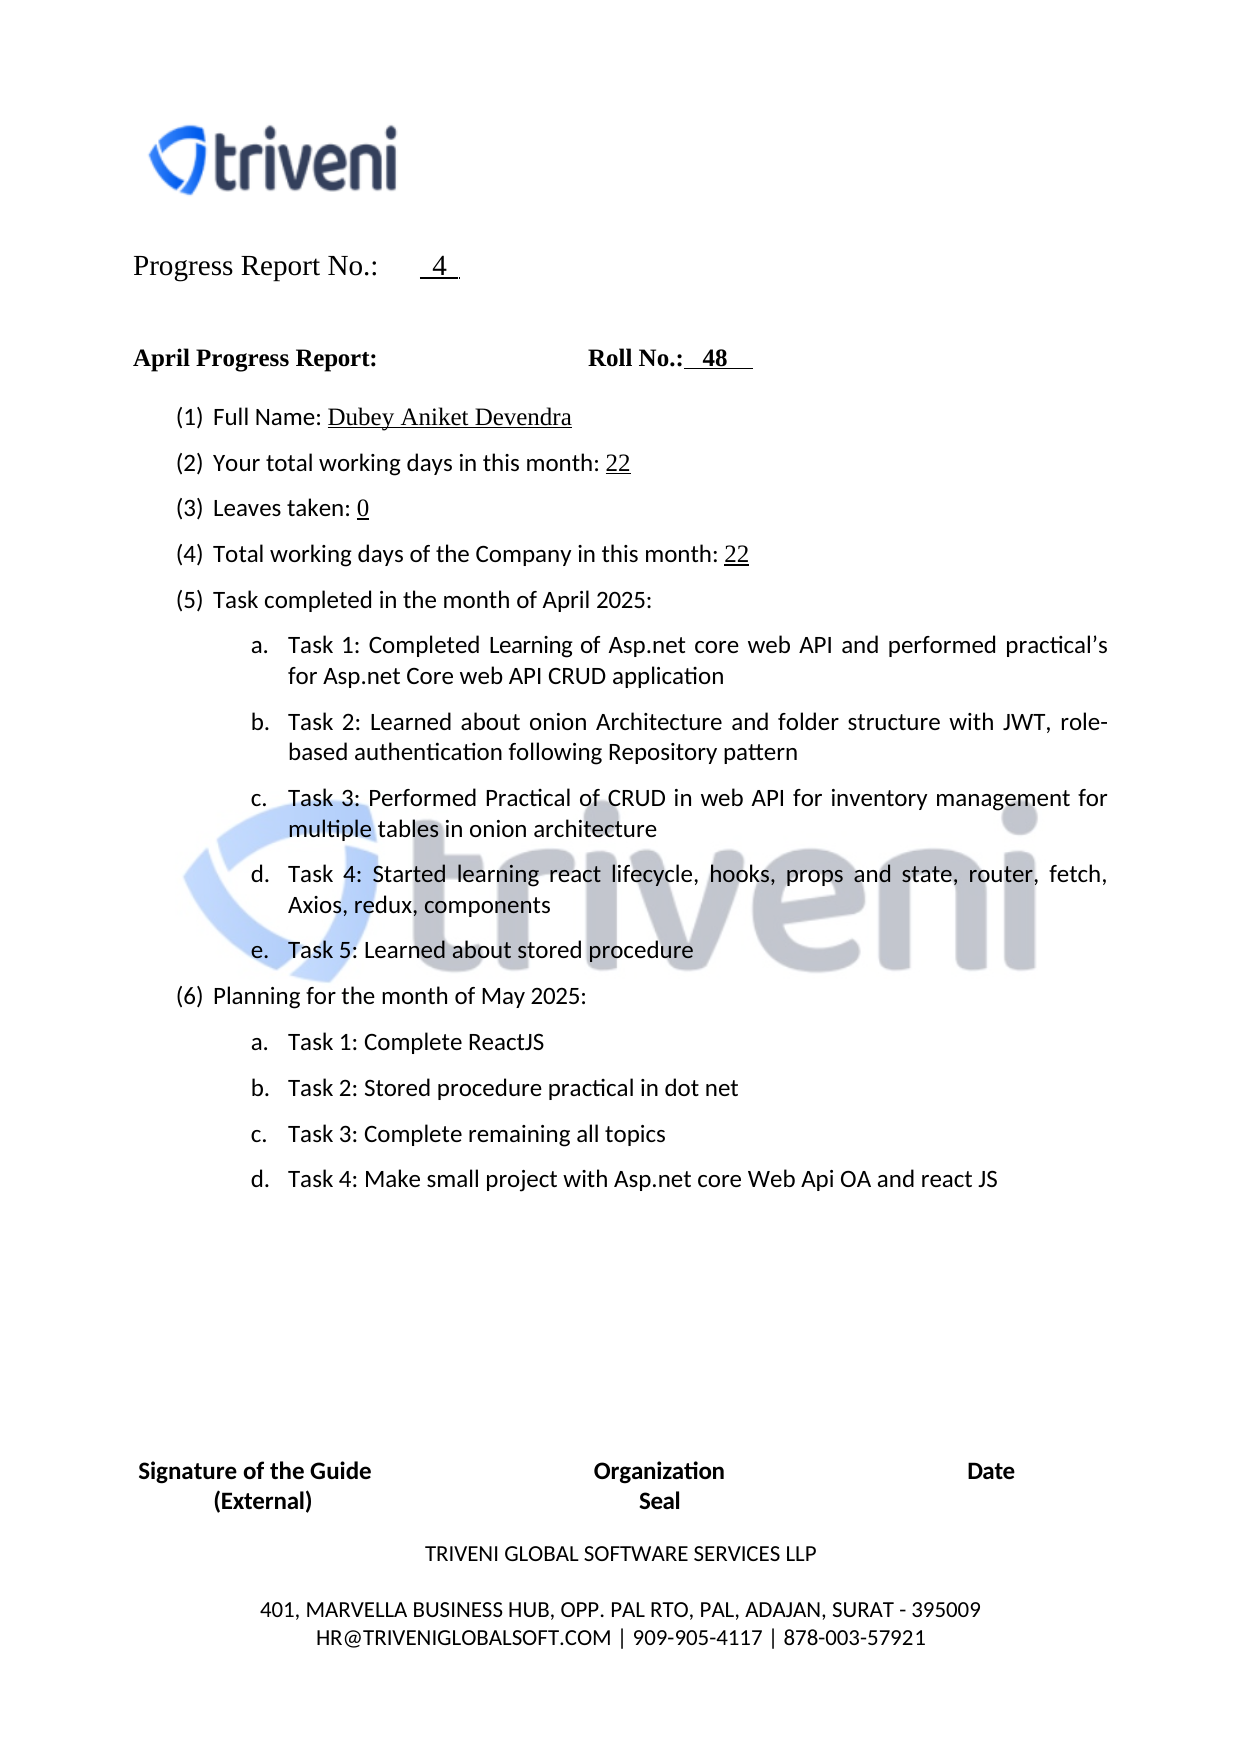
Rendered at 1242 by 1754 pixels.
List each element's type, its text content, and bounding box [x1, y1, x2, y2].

list Task 3: Performed Practical of CRUD in web API for inventory management for multiple tables in onion architecture [251, 782, 1109, 843]
list Task 2: Learned about onion Architecture and folder structure with JWT, role-based authentication following Repository pattern [251, 706, 1109, 767]
list Task 1: Complete ReactJS [251, 1026, 1109, 1057]
title Progress Report No.: 4 [133, 248, 1102, 282]
list Your total working days in this month: 22 [176, 447, 1109, 477]
list Task 5: Learned about stored procedure [251, 935, 1109, 965]
list Task 4: Started learning react lifecycle, hooks, props and state, router, fetch, Axios, redux, components [251, 858, 1109, 919]
list Task 4: Make small project with Asp.net core Web Api OA and react JS [251, 1163, 1109, 1194]
list Task completed in the month of April 2025: [176, 584, 1109, 614]
text Signature of the Guide Organization Date (External) Seal [138, 1455, 1016, 1516]
picture [133, 768, 1109, 1013]
list Planning for the month of May 2025: [176, 981, 1109, 1011]
list Full Name: Dubey Aniket Devendra [176, 401, 1109, 431]
list Total working days of the Company in this month: 22 [176, 538, 1109, 569]
picture [132, 75, 418, 214]
list Leaves taken: 0 [176, 492, 1109, 523]
list Task 1: Completed Learning of Asp.net core web API and performed practical’s for Asp.net Core web API CRUD application [251, 630, 1109, 691]
text April Progress Report: Roll No.: 48 [133, 343, 1108, 372]
list Task 2: Stored procedure practical in dot net [251, 1072, 1109, 1102]
list Task 3: Complete remaining all topics [251, 1118, 1109, 1148]
